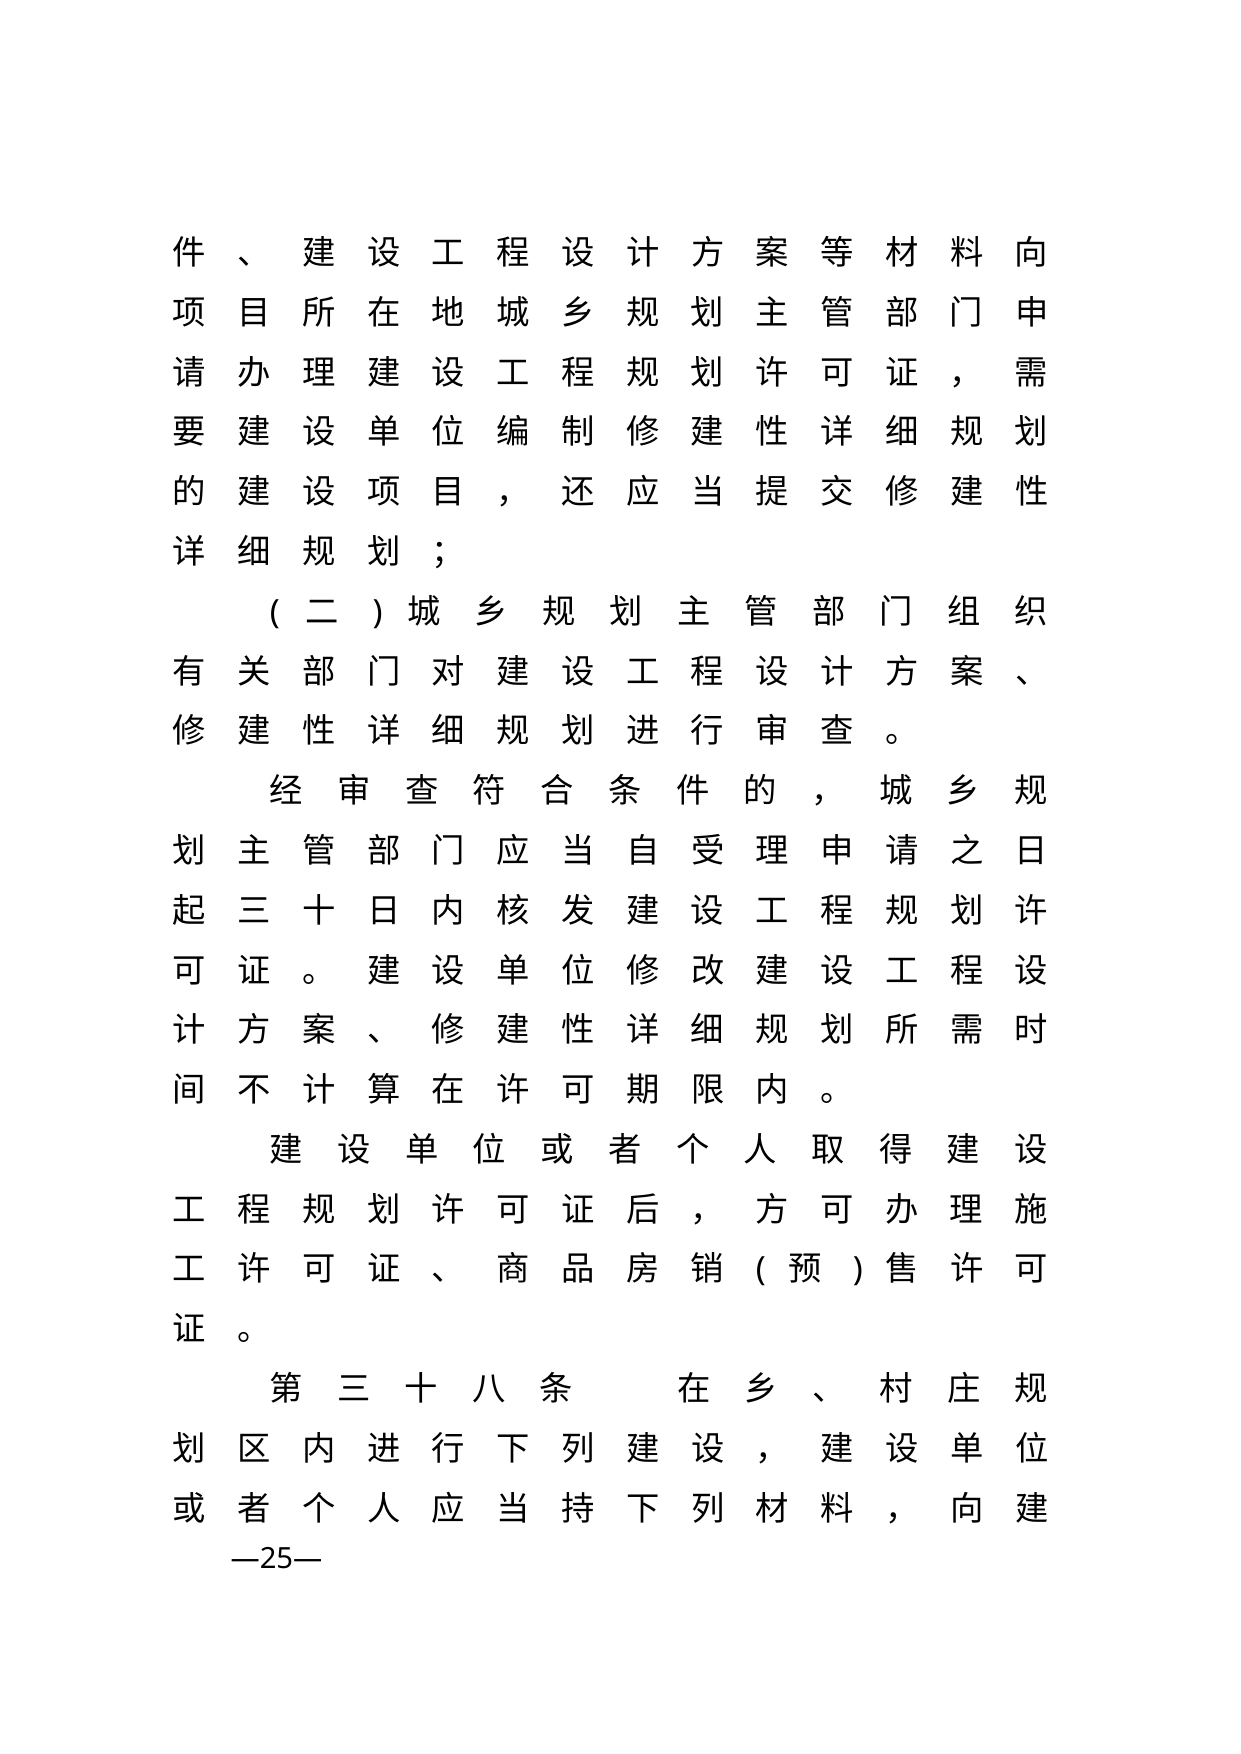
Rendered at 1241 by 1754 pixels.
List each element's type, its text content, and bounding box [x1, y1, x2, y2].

text 建设单位或者个人取得建设工程规划许可证后，方可办理施工许可证、商品房销(预)售许可证。 [172, 1117, 1079, 1356]
text (二)城乡规划主管部门组织有关部门对建设工程设计方案、修建性详细规划进行审查。 [172, 579, 1079, 758]
text 经审查符合条件的，城乡规划主管部门应当自受理申请之日起三十日内核发建设工程规划许可证。建设单位修改建设工程设计方案、修建性详细规划所需时间不计算在许可期限内。 [172, 758, 1079, 1117]
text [172, 220, 1079, 579]
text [172, 1356, 1079, 1536]
